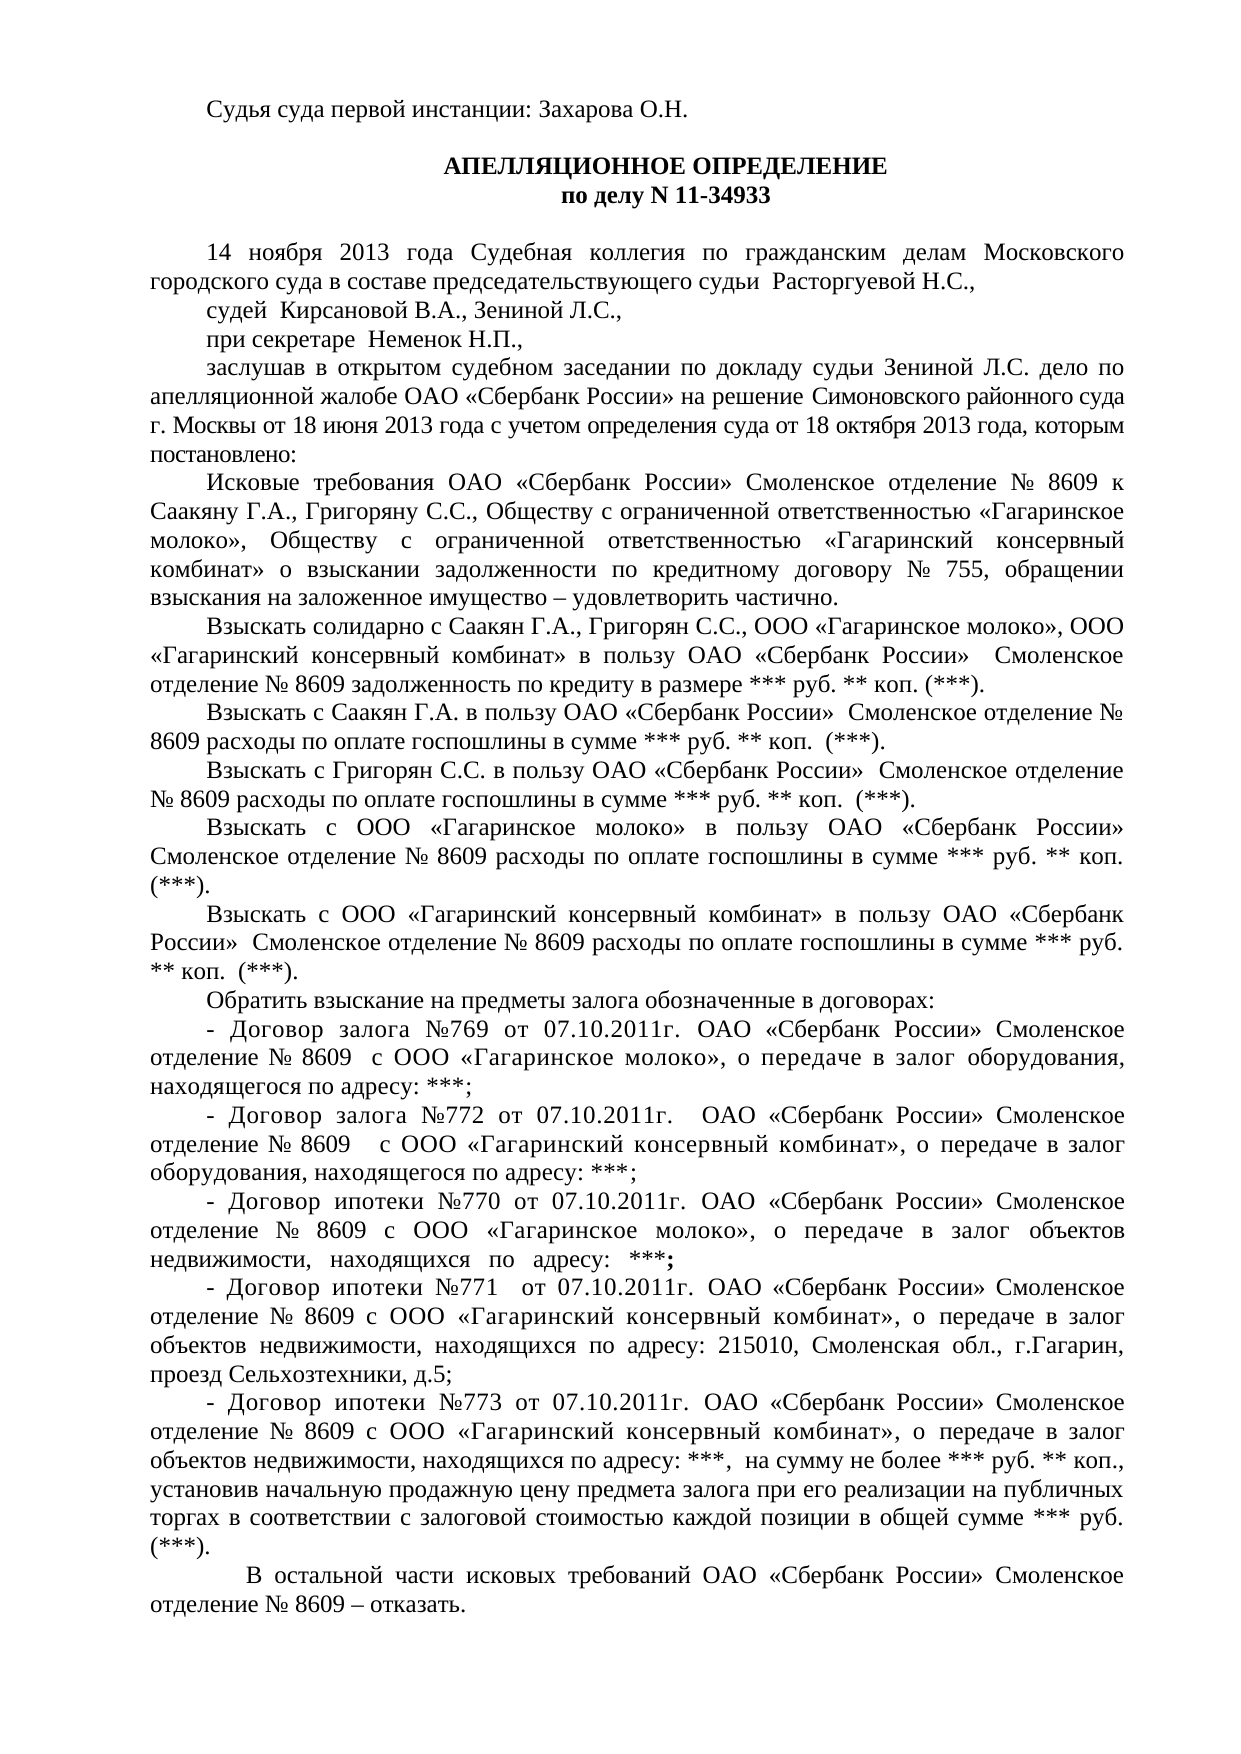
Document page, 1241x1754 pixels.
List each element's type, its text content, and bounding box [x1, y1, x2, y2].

text - Договор залога №772 от 07.10.2011г. ОАО «Сбербанк России» Смоленское отделение № 8609 с ООО «Гагаринский консервный комбинат», о передаче в залог оборудования, находящегося по адресу: ***; [150, 1100, 1125, 1186]
text Взыскать с Саакян Г.А. в пользу ОАО «Сбербанк России» Смоленское отделение № 8609 расходы по оплате госпошлины в сумме *** руб. ** коп. (***). [150, 697, 1125, 755]
text при секретаре Неменок Н.П., [150, 324, 1125, 352]
text Обратить взыскание на предметы залога обозначенные в договорах: [150, 985, 1125, 1014]
text заслушав в открытом судебном заседании по докладу судьи Зениной Л.С. дело по апелляционной жалобе ОАО «Сбербанк России» на решение Симоновского районного суда г. Москвы от 18 июня 2013 года с учетом определения суда от 18 октября 2013 года, которым постановлено: [150, 352, 1125, 467]
text Взыскать с ООО «Гагаринский консервный комбинат» в пользу ОАО «Сбербанк России» Смоленское отделение № 8609 расходы по оплате госпошлины в сумме *** руб. ** коп. (***). [150, 899, 1125, 985]
text - Договор ипотеки №770 от 07.10.2011г. ОАО «Сбербанк России» Смоленское отделение № 8609 с ООО «Гагаринское молоко», о передаче в залог объектов недвижимости, находящихся по адресу: ***; [150, 1186, 1125, 1272]
text - Договор ипотеки №771 от 07.10.2011г. ОАО «Сбербанк России» Смоленское отделение № 8609 с ООО «Гагаринский консервный комбинат», о передаче в залог объектов недвижимости, находящихся по адресу: 215010, Смоленская обл., г.Гагарин, проезд Сельхозтехники, д.5; [150, 1272, 1125, 1387]
title по делу N 11-34933 [150, 180, 1125, 209]
text Взыскать солидарно с Саакян Г.А., Григорян С.С., ООО «Гагаринское молоко», ООО «Гагаринский консервный комбинат» в пользу ОАО «Сбербанк России» Смоленское отделение № 8609 задолженность по кредиту в размере *** руб. ** коп. (***). [150, 611, 1125, 697]
text судей Кирсановой В.А., Зениной Л.С., [150, 295, 1125, 324]
text Исковые требования ОАО «Сбербанк России» Смоленское отделение № 8609 к Саакяну Г.А., Григоряну С.С., Обществу с ограниченной ответственностью «Гагаринское молоко», Обществу с ограниченной ответственностью «Гагаринский консервный комбинат» о взыскании задолженности по кредитному договору № 755, обращении взыскания на заложенное имущество – удовлетворить частично. [150, 467, 1125, 611]
text - Договор ипотеки №773 от 07.10.2011г. ОАО «Сбербанк России» Смоленское отделение № 8609 с ООО «Гагаринский консервный комбинат», о передаче в залог объектов недвижимости, находящихся по адресу: ***, на сумму не более *** руб. ** коп., установив начальную продажную цену предмета залога при его реализации на публичных торгах в соответствии с залоговой стоимостью каждой позиции в общей сумме *** руб. (***). В остальной части исковых требований ОАО «Сбербанк России» Смоленское отделение № 8609 – отказать. [150, 1387, 1125, 1617]
text 14 ноября 2013 года Судебная коллегия по гражданским делам Московского городского суда в составе председательствующего судьи Расторгуевой Н.С., [150, 237, 1125, 295]
text Судья суда первой инстанции: Захарова О.Н. [150, 94, 1125, 122]
text - Договор залога №769 от 07.10.2011г. ОАО «Сбербанк России» Смоленское отделение № 8609 с ООО «Гагаринское молоко», о передаче в залог оборудования, находящегося по адресу: ***; [150, 1014, 1125, 1100]
text Взыскать с ООО «Гагаринское молоко» в пользу ОАО «Сбербанк России» Смоленское отделение № 8609 расходы по оплате госпошлины в сумме *** руб. ** коп. (***). [150, 812, 1125, 899]
text Взыскать с Григорян С.С. в пользу ОАО «Сбербанк России» Смоленское отделение № 8609 расходы по оплате госпошлины в сумме *** руб. ** коп. (***). [150, 755, 1125, 812]
title АПЕЛЛЯЦИОННОЕ ОПРЕДЕЛЕНИЕ [150, 151, 1125, 180]
